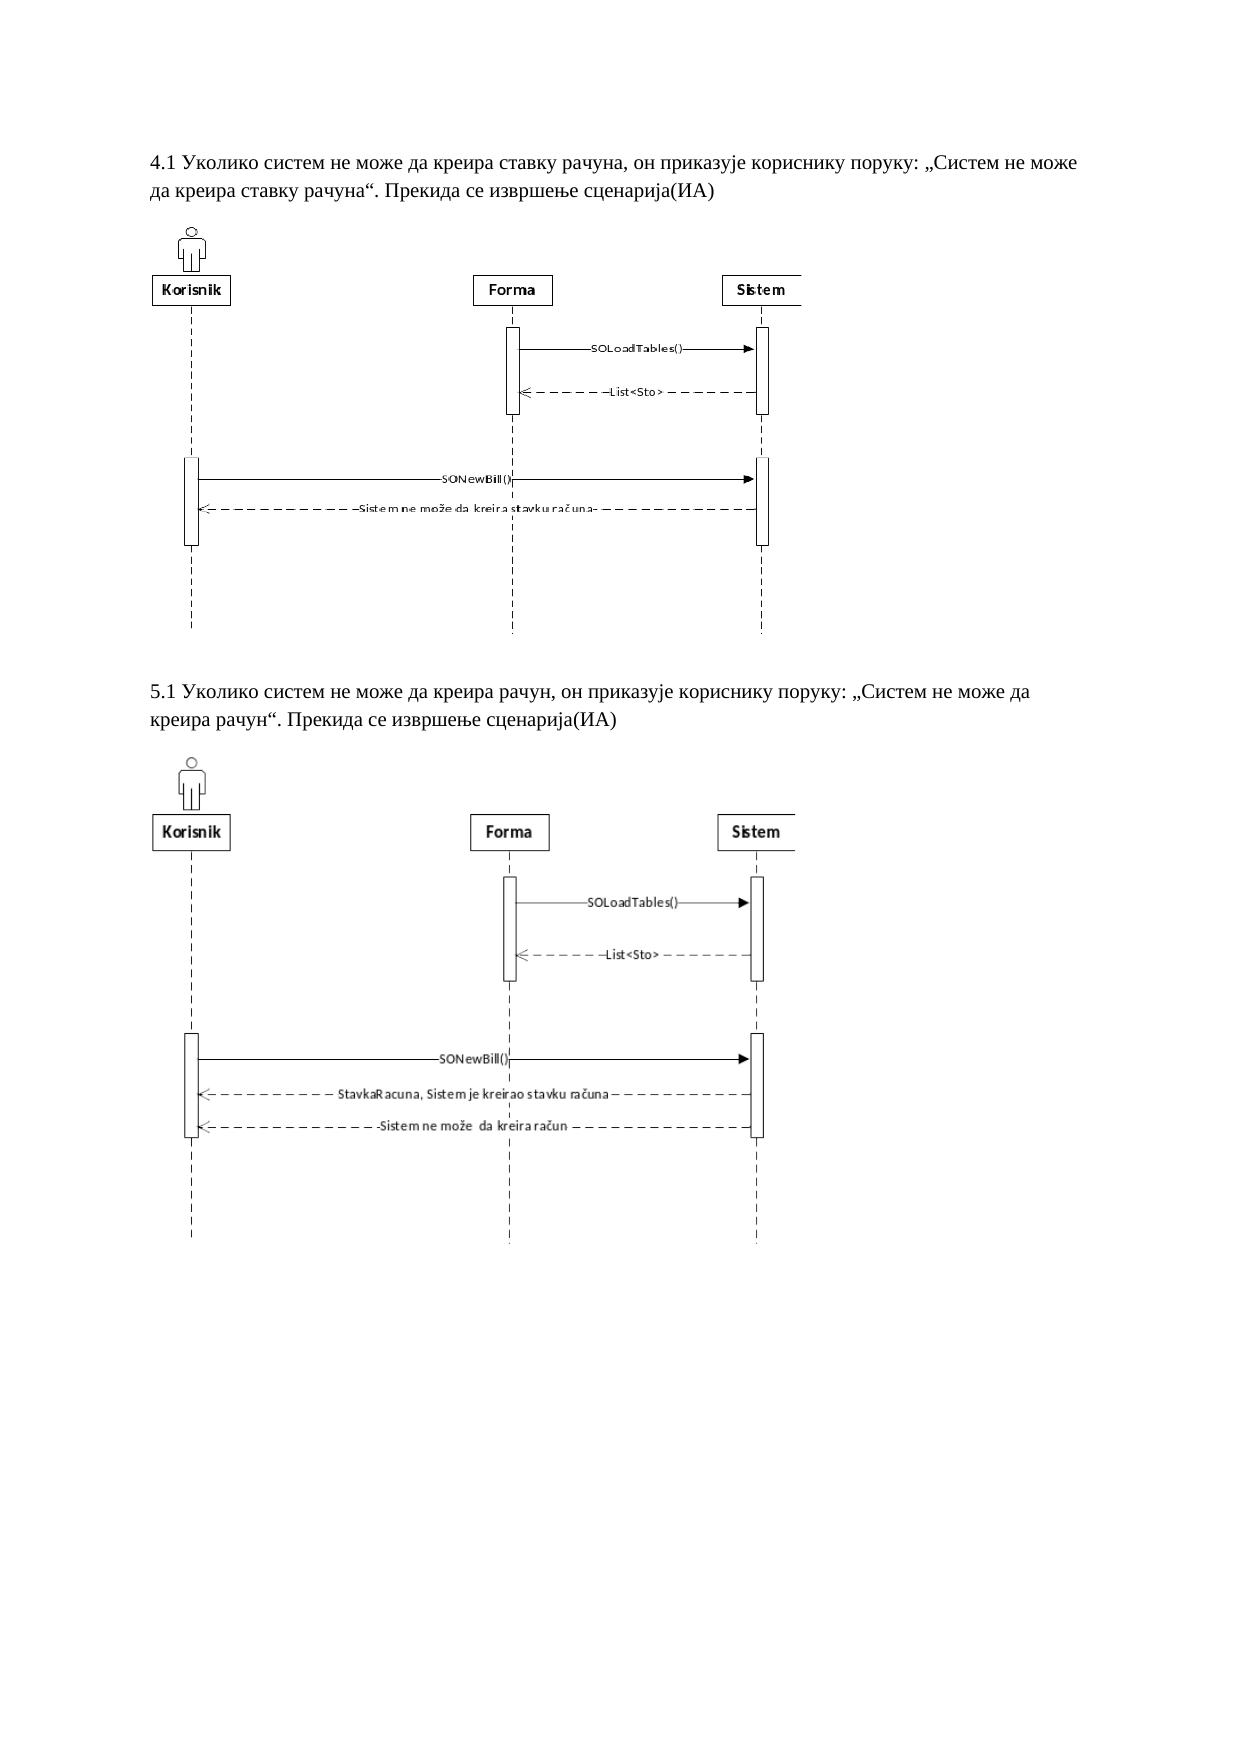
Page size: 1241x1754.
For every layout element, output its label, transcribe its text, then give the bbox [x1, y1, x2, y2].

text 4.1 Уколико систем не може да креира ставку рачуна, он приказује кориснику поруку: „Систем не може да креира ставку рачуна“. Прекида се извршење сценарија(ИА) [150, 150, 1090, 202]
text 5.1 Уколико систем не може да креира рачун, он приказује кориснику поруку: „Систем не може да креира рачун“. Прекида се извршење сценарија(ИА) [150, 679, 1090, 731]
